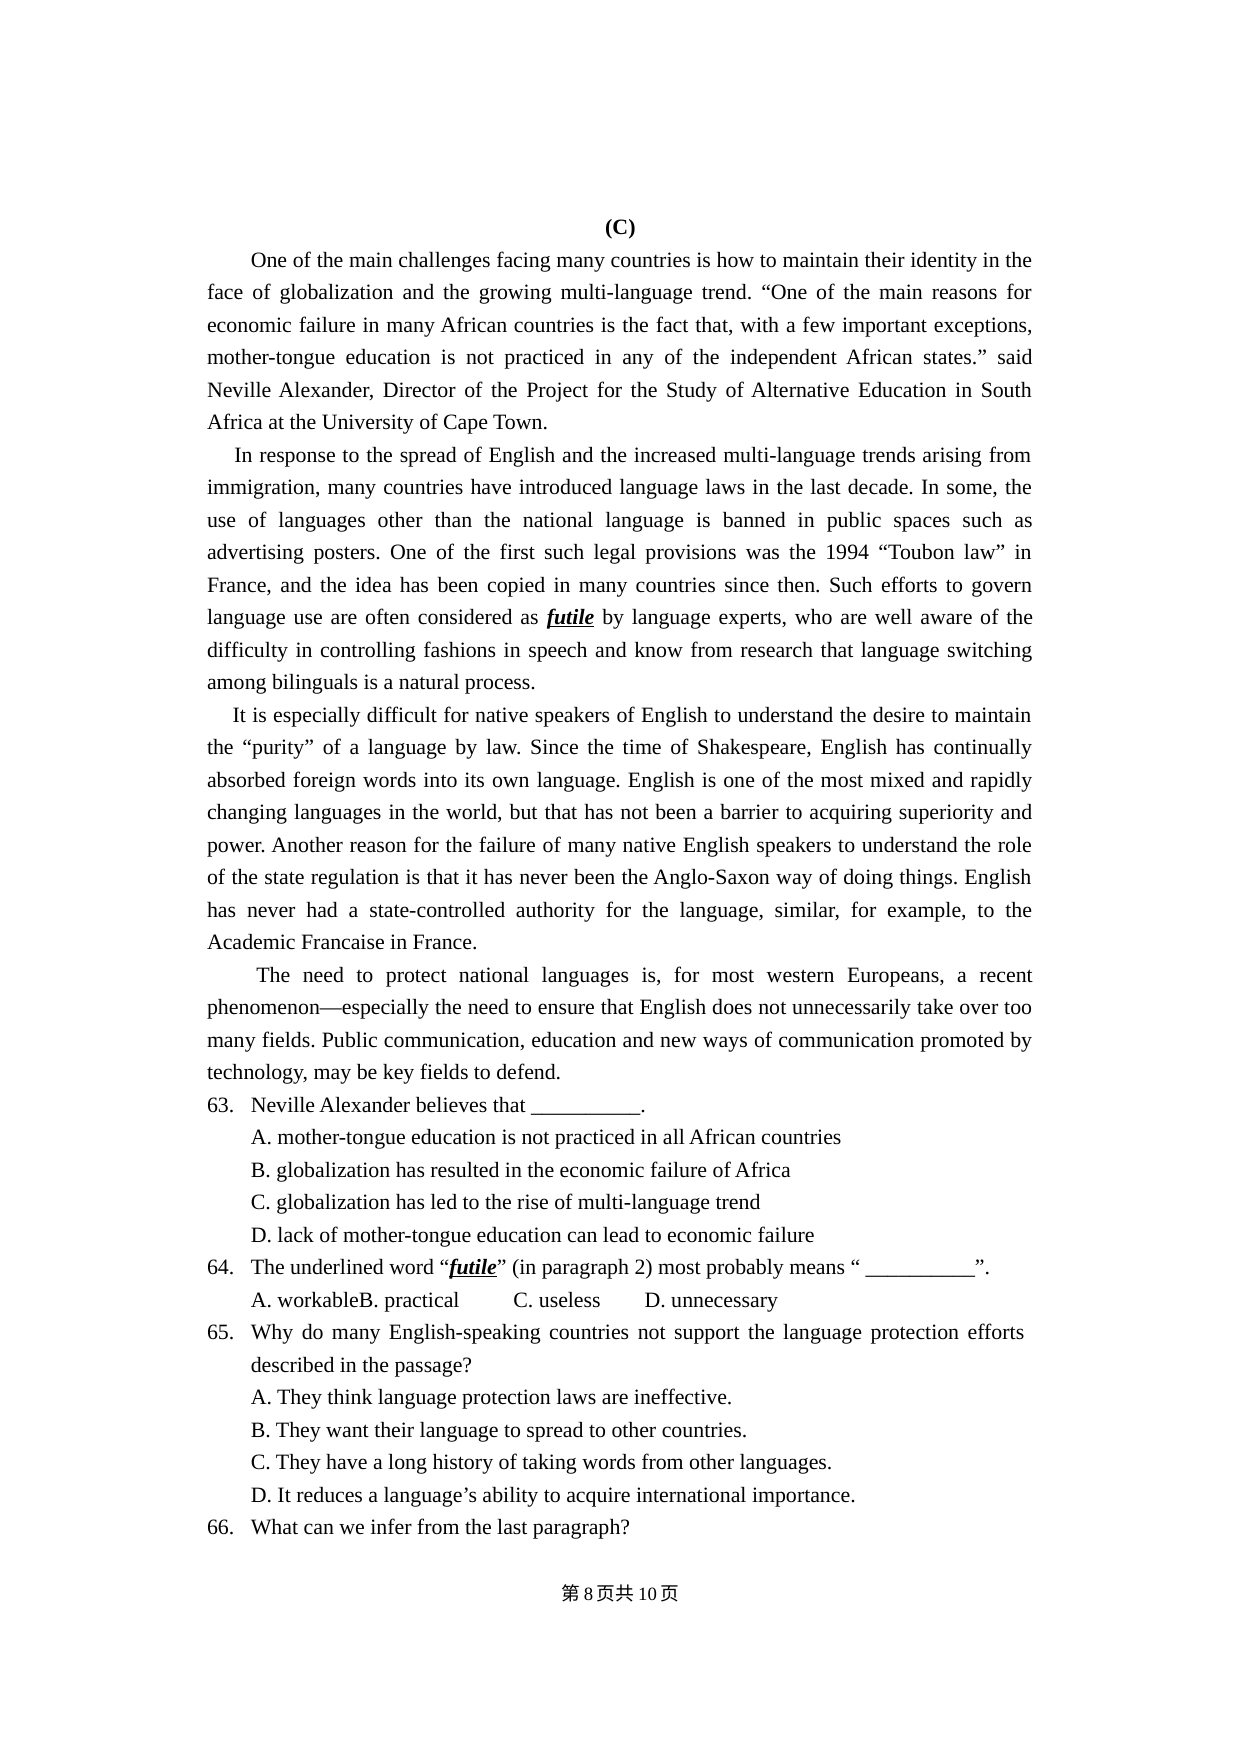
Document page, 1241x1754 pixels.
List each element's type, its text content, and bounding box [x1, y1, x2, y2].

text A. mother-tongue education is not practiced in all African countries [207, 1121, 1033, 1153]
text In response to the spread of English and the increased multi-language trends arising from immigration, many countries have introduced language laws in the last decade. In some, the use of languages other than the national language is banned in public spaces such as advertising posters. One of the first such legal provisions was the 1994 “Toubon law” in France, and the idea has been copied in many countries since then. Such efforts to govern language use are often considered as futile by language experts, who are well aware of the difficulty in controlling fashions in speech and know from research that language switching among bilinguals is a natural process. [207, 438, 1033, 698]
text 63. Neville Alexander believes that __________. [207, 1088, 1033, 1121]
text B. They want their language to spread to other countries. [207, 1413, 1033, 1446]
text D. It reduces a language’s ability to acquire international importance. [207, 1478, 1033, 1511]
text A. workableB. practical C. useless D. unnecessary [207, 1283, 1033, 1316]
text A. They think language protection laws are ineffective. [207, 1381, 1033, 1413]
text 66. What can we infer from the last paragraph? [207, 1511, 1033, 1543]
text It is especially difficult for native speakers of English to understand the desire to maintain the “purity” of a language by law. Since the time of Shakespeare, English has continually absorbed foreign words into its own language. English is one of the most mixed and rapidly changing languages in the world, but that has not been a barrier to acquiring superiority and power. Another reason for the failure of many native English speakers to understand the role of the state regulation is that it has never been the Anglo-Saxon way of doing things. English has never had a state-controlled authority for the language, similar, for example, to the Academic Francaise in France. [207, 698, 1033, 958]
text C. globalization has led to the rise of multi-language trend [207, 1186, 1033, 1218]
text The need to protect national languages is, for most western Europeans, a recent phenomenon—especially the need to ensure that English does not unnecessarily take over too many fields. Public communication, education and new ways of communication promoted by technology, may be key fields to defend. [207, 958, 1033, 1088]
text C. They have a long history of taking words from other languages. [207, 1446, 1033, 1478]
text (C) [207, 211, 1033, 243]
text One of the main challenges facing many countries is how to maintain their identity in the face of globalization and the growing multi-language trend. “One of the main reasons for economic failure in many African countries is the fact that, with a few important exceptions, mother-tongue education is not practiced in any of the independent African states.” said Neville Alexander, Director of the Project for the Study of Alternative Education in South Africa at the University of Cape Town. [207, 243, 1033, 438]
text 65. Why do many English-speaking countries not support the language protection efforts described in the passage? [207, 1316, 1033, 1381]
text 64. The underlined word “futile” (in paragraph 2) most probably means “ __________”. [207, 1251, 1033, 1283]
text B. globalization has resulted in the economic failure of Africa [207, 1153, 1033, 1186]
text D. lack of mother-tongue education can lead to economic failure [207, 1218, 1033, 1251]
